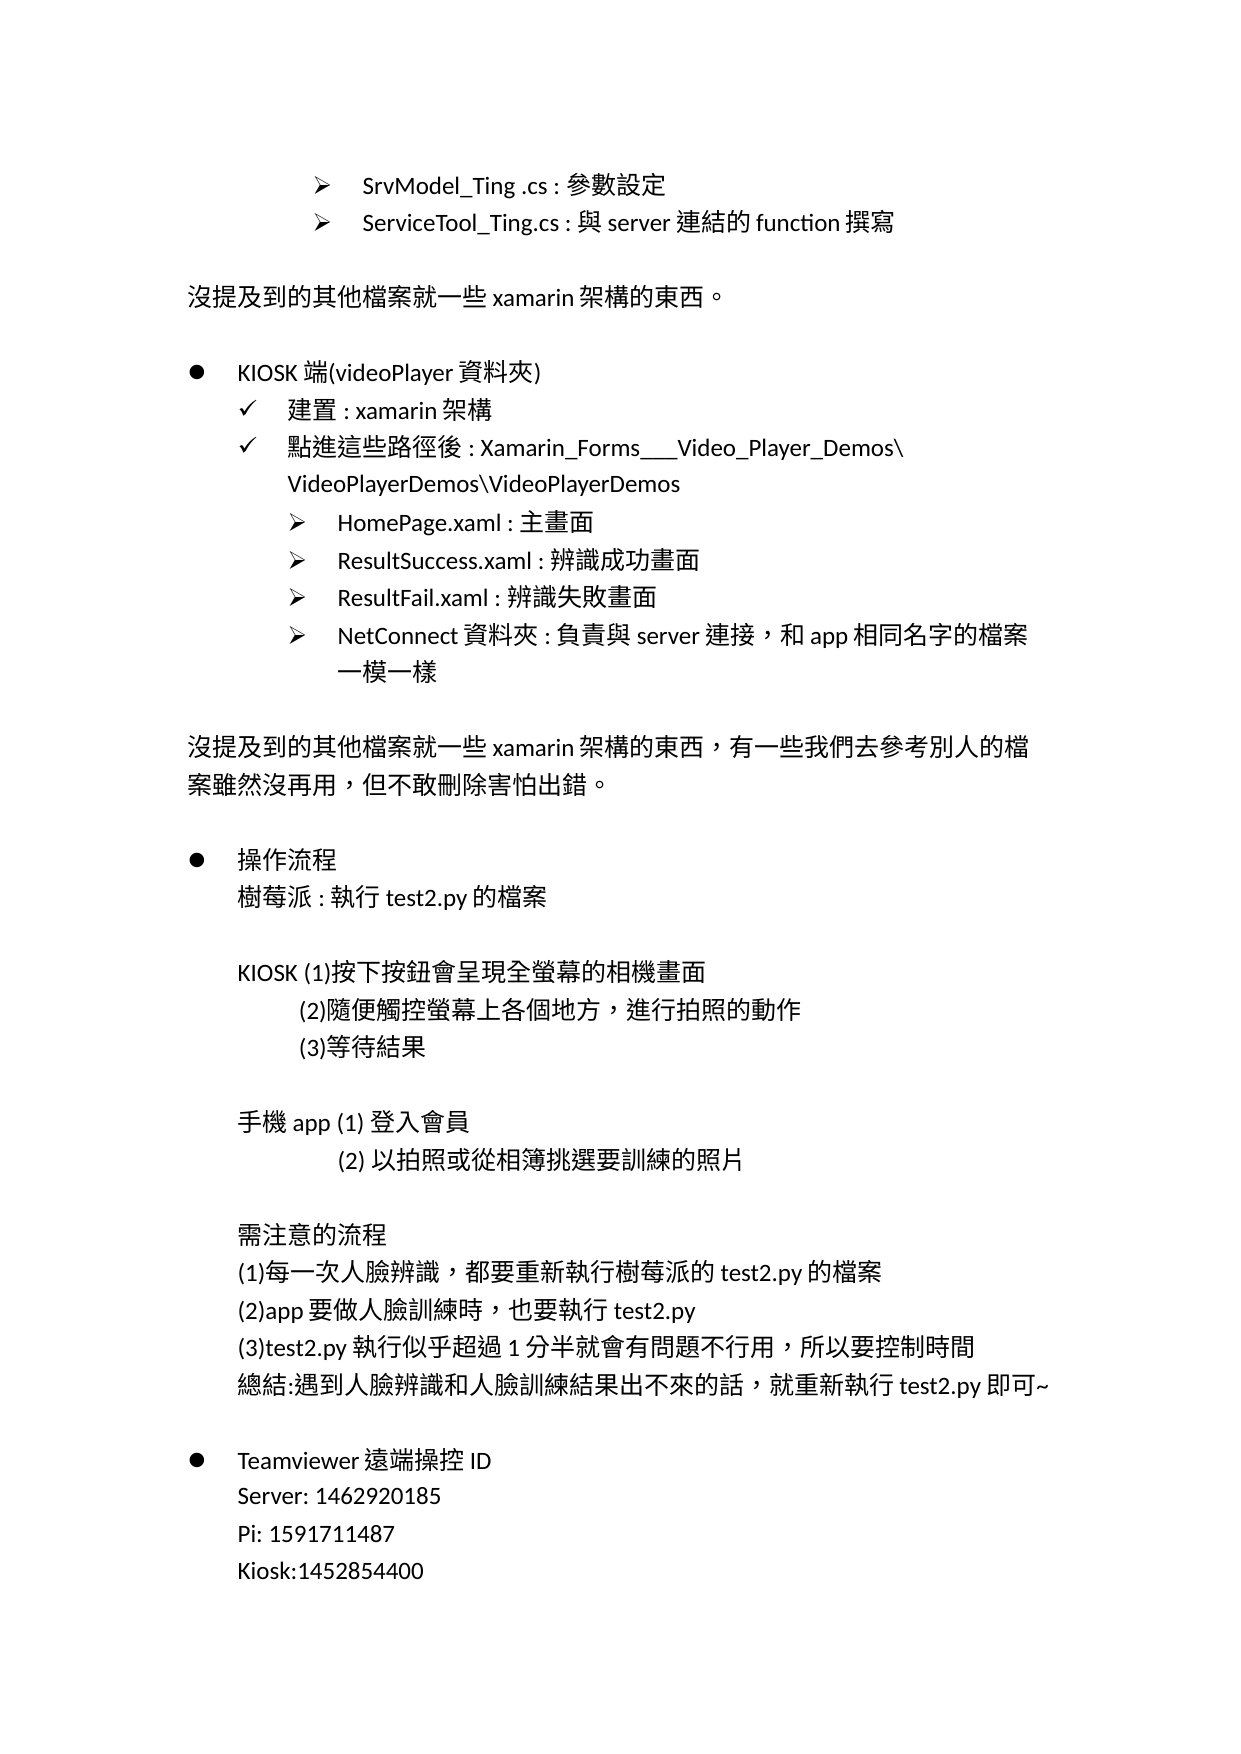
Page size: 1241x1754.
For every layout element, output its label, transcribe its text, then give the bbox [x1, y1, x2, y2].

list 點進這些路徑後 : Xamarin_Forms___Video_Player_Demos\VideoPlayerDemos\VideoPlayerDemos [237, 427, 1053, 502]
text (1)每一次人臉辨識，都要重新執行樹莓派的test2.py的檔案 [237, 1252, 1053, 1289]
list 建置 : xamarin架構 [237, 389, 1053, 427]
list 操作流程 [187, 839, 1053, 877]
text 樹莓派 : 執行test2.py的檔案 [237, 877, 1053, 914]
text Pi: 1591711487 [237, 1514, 1053, 1552]
list HomePage.xaml : 主畫面 [287, 502, 1053, 539]
list KIOSK端(videoPlayer資料夾) [187, 352, 1053, 389]
text 沒提及到的其他檔案就一些xamarin架構的東西，有一些我們去參考別人的檔案雖然沒再用，但不敢刪除害怕出錯。 [187, 727, 1053, 802]
text 需注意的流程 [237, 1214, 1053, 1252]
text (2)app要做人臉訓練時，也要執行test2.py [237, 1289, 1053, 1327]
text (2) 以拍照或從相簿挑選要訓練的照片 [237, 1139, 1053, 1177]
text 總結:遇到人臉辨識和人臉訓練結果出不來的話，就重新執行test2.py即可~ [237, 1364, 1053, 1402]
list Teamviewer遠端操控ID [187, 1439, 1053, 1477]
text (3)等待結果 [237, 1027, 1053, 1064]
text Server: 1462920185 [187, 1477, 1053, 1514]
list ServiceTool_Ting.cs : 與server連結的function撰寫 [312, 202, 1053, 239]
list NetConnect資料夾 : 負責與server連接，和app相同名字的檔案一模一樣 [287, 614, 1053, 689]
list SrvModel_Ting .cs : 參數設定 [312, 164, 1053, 202]
text 手機app (1) 登入會員 [237, 1102, 1053, 1139]
text Kiosk:1452854400 [237, 1552, 1053, 1589]
text 沒提及到的其他檔案就一些xamarin架構的東西。 [187, 277, 1053, 314]
text (3)test2.py執行似乎超過1分半就會有問題不行用，所以要控制時間 [237, 1327, 1053, 1364]
list ResultFail.xaml : 辨識失敗畫面 [287, 577, 1053, 614]
list ResultSuccess.xaml : 辨識成功畫面 [287, 539, 1053, 577]
text (2)隨便觸控螢幕上各個地方，進行拍照的動作 [237, 989, 1053, 1027]
text KIOSK (1)按下按鈕會呈現全螢幕的相機畫面 [237, 952, 1053, 989]
